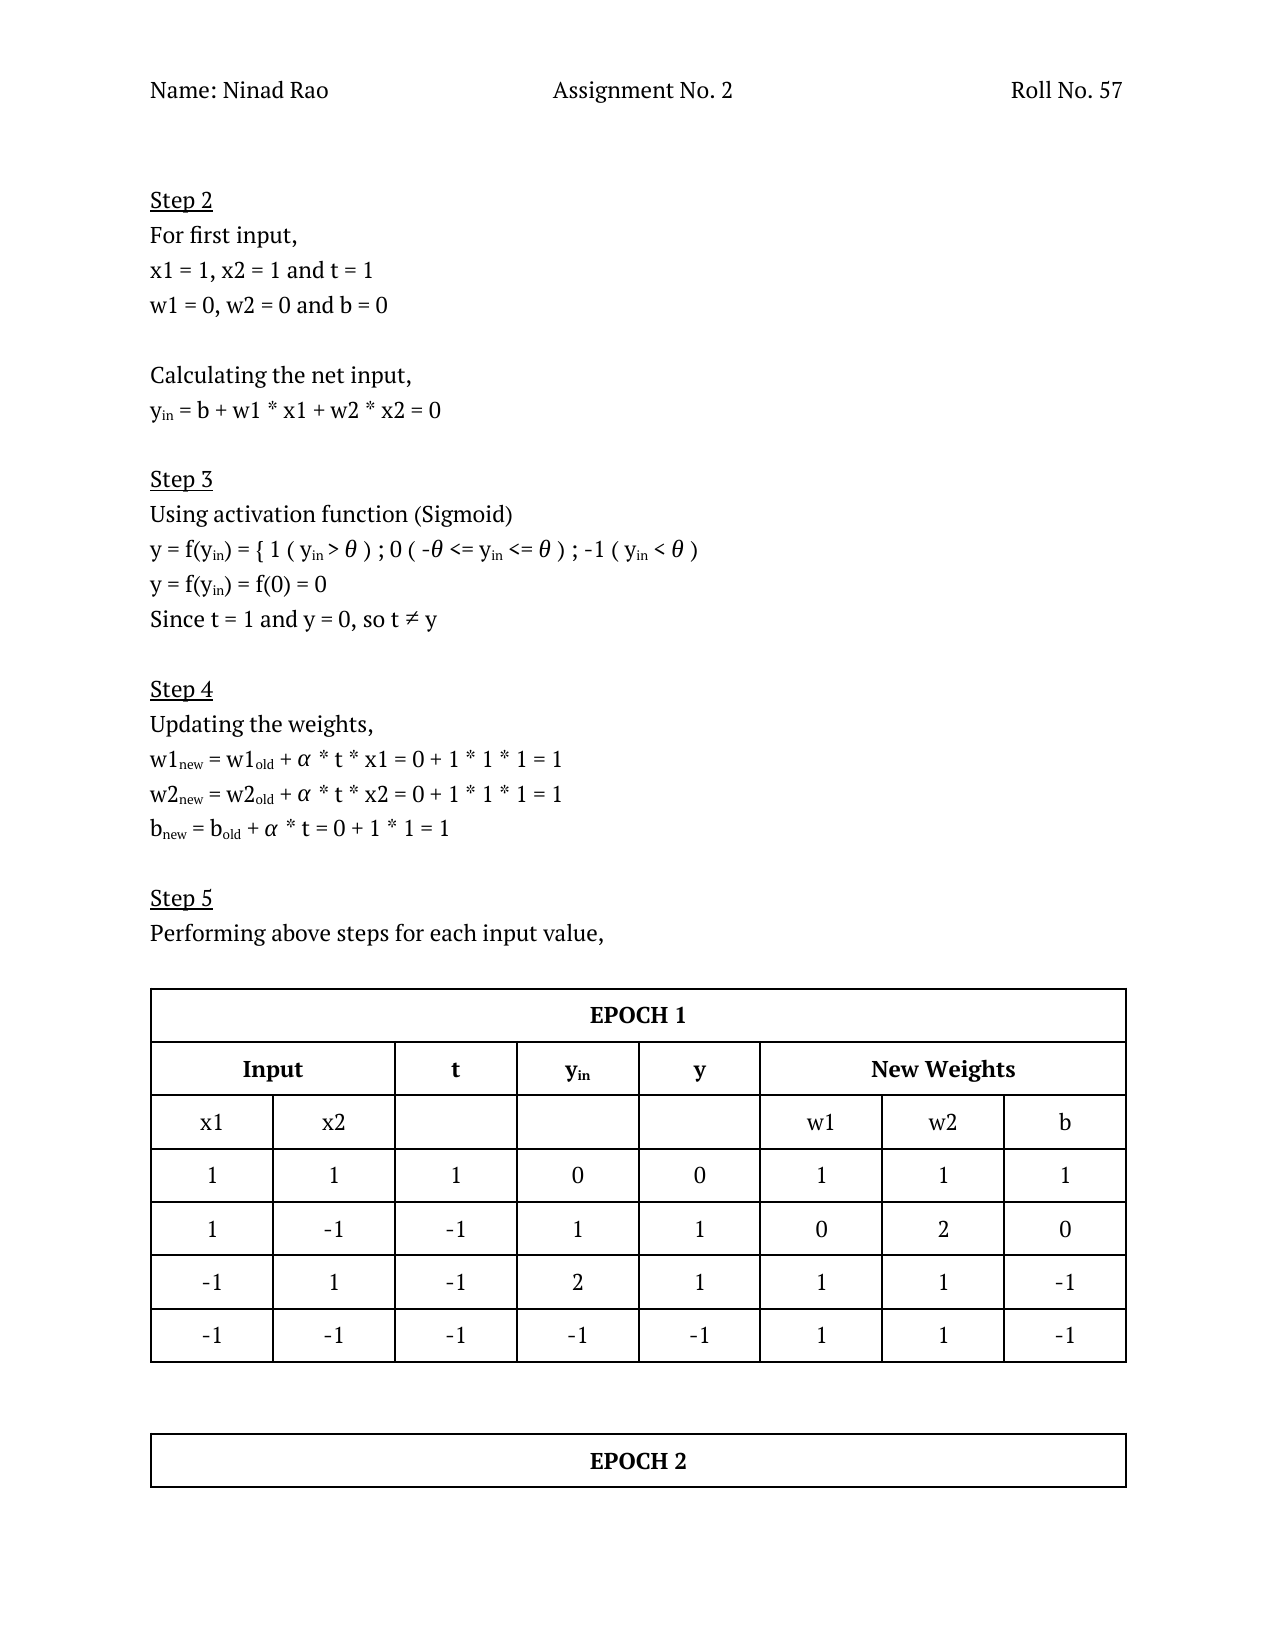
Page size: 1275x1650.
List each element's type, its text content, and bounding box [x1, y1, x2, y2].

text w1new = w1old + * t * x1 = 0 + 1 * 1 * 1 = 1 [150, 743, 1125, 774]
table_cell yin [518, 1043, 638, 1094]
table_cell 1 [761, 1150, 881, 1201]
table_cell -1 [1005, 1256, 1125, 1307]
table_cell w1 [761, 1096, 881, 1147]
text x1 = 1, x2 = 1 and t = 1 [150, 255, 1125, 285]
table_cell New Weights [761, 1043, 1125, 1094]
table_cell 1 [274, 1150, 394, 1201]
table_cell Input [152, 1043, 394, 1094]
table_cell y [640, 1043, 759, 1094]
table_cell 1 [274, 1256, 394, 1307]
table_cell 1 [396, 1150, 516, 1201]
table_cell b [1005, 1096, 1125, 1147]
table_cell -1 [274, 1310, 394, 1361]
text Step 5 [150, 883, 1125, 913]
table_cell -1 [152, 1310, 272, 1361]
table_cell 2 [883, 1203, 1003, 1254]
table_header EPOCH 2 [152, 1435, 1125, 1486]
table_cell 0 [518, 1150, 638, 1201]
table_cell 0 [1005, 1203, 1125, 1254]
table_cell 2 [518, 1256, 638, 1307]
table_cell -1 [396, 1310, 516, 1361]
table_cell x2 [274, 1096, 394, 1147]
table_cell 1 [1005, 1150, 1125, 1201]
text Step 3 [150, 464, 1125, 494]
table_cell 1 [152, 1203, 272, 1254]
text Performing above steps for each input value, [150, 918, 1125, 948]
table_cell 1 [761, 1310, 881, 1361]
text Updating the weights, [150, 708, 1125, 739]
table_cell -1 [1005, 1310, 1125, 1361]
text Calculating the net input, [150, 359, 1125, 390]
text For first input, [150, 220, 1125, 250]
table_cell 1 [883, 1256, 1003, 1307]
table_cell w2 [883, 1096, 1003, 1147]
table_cell [396, 1096, 516, 1147]
table_cell 1 [640, 1256, 759, 1307]
table_cell [640, 1096, 759, 1147]
text Using activation function (Sigmoid) [150, 499, 1125, 529]
table_cell 1 [152, 1150, 272, 1201]
table_cell -1 [640, 1310, 759, 1361]
table_cell 1 [640, 1203, 759, 1254]
text y = f(yin) = f(0) = 0 [150, 569, 1125, 599]
text Step 2 [150, 185, 1125, 215]
table_header EPOCH 1 [152, 990, 1125, 1041]
table_cell 1 [761, 1256, 881, 1307]
text Since t = 1 and y = 0, so t y [150, 604, 1125, 634]
text w1 = 0, w2 = 0 and b = 0 [150, 289, 1125, 320]
table_cell -1 [274, 1203, 394, 1254]
table_cell x1 [152, 1096, 272, 1147]
table_cell [518, 1096, 638, 1147]
text Step 4 [150, 673, 1125, 704]
table_cell 1 [883, 1310, 1003, 1361]
table_cell 0 [761, 1203, 881, 1254]
text yin = b + w1 * x1 + w2 * x2 = 0 [150, 394, 1125, 425]
table_cell -1 [518, 1310, 638, 1361]
text bnew = bold + * t = 0 + 1 * 1 = 1 [150, 813, 1125, 843]
text w2new = w2old + * t * x2 = 0 + 1 * 1 * 1 = 1 [150, 778, 1125, 808]
table_cell 1 [518, 1203, 638, 1254]
table_cell 1 [883, 1150, 1003, 1201]
table_cell 0 [640, 1150, 759, 1201]
table_cell -1 [396, 1256, 516, 1307]
text y = f(yin) = { 1 ( yin > ) ; 0 ( - <= yin <= ) ; -1 ( yin < ) [150, 534, 1125, 564]
table_cell t [396, 1043, 516, 1094]
table_cell -1 [152, 1256, 272, 1307]
table_cell -1 [396, 1203, 516, 1254]
